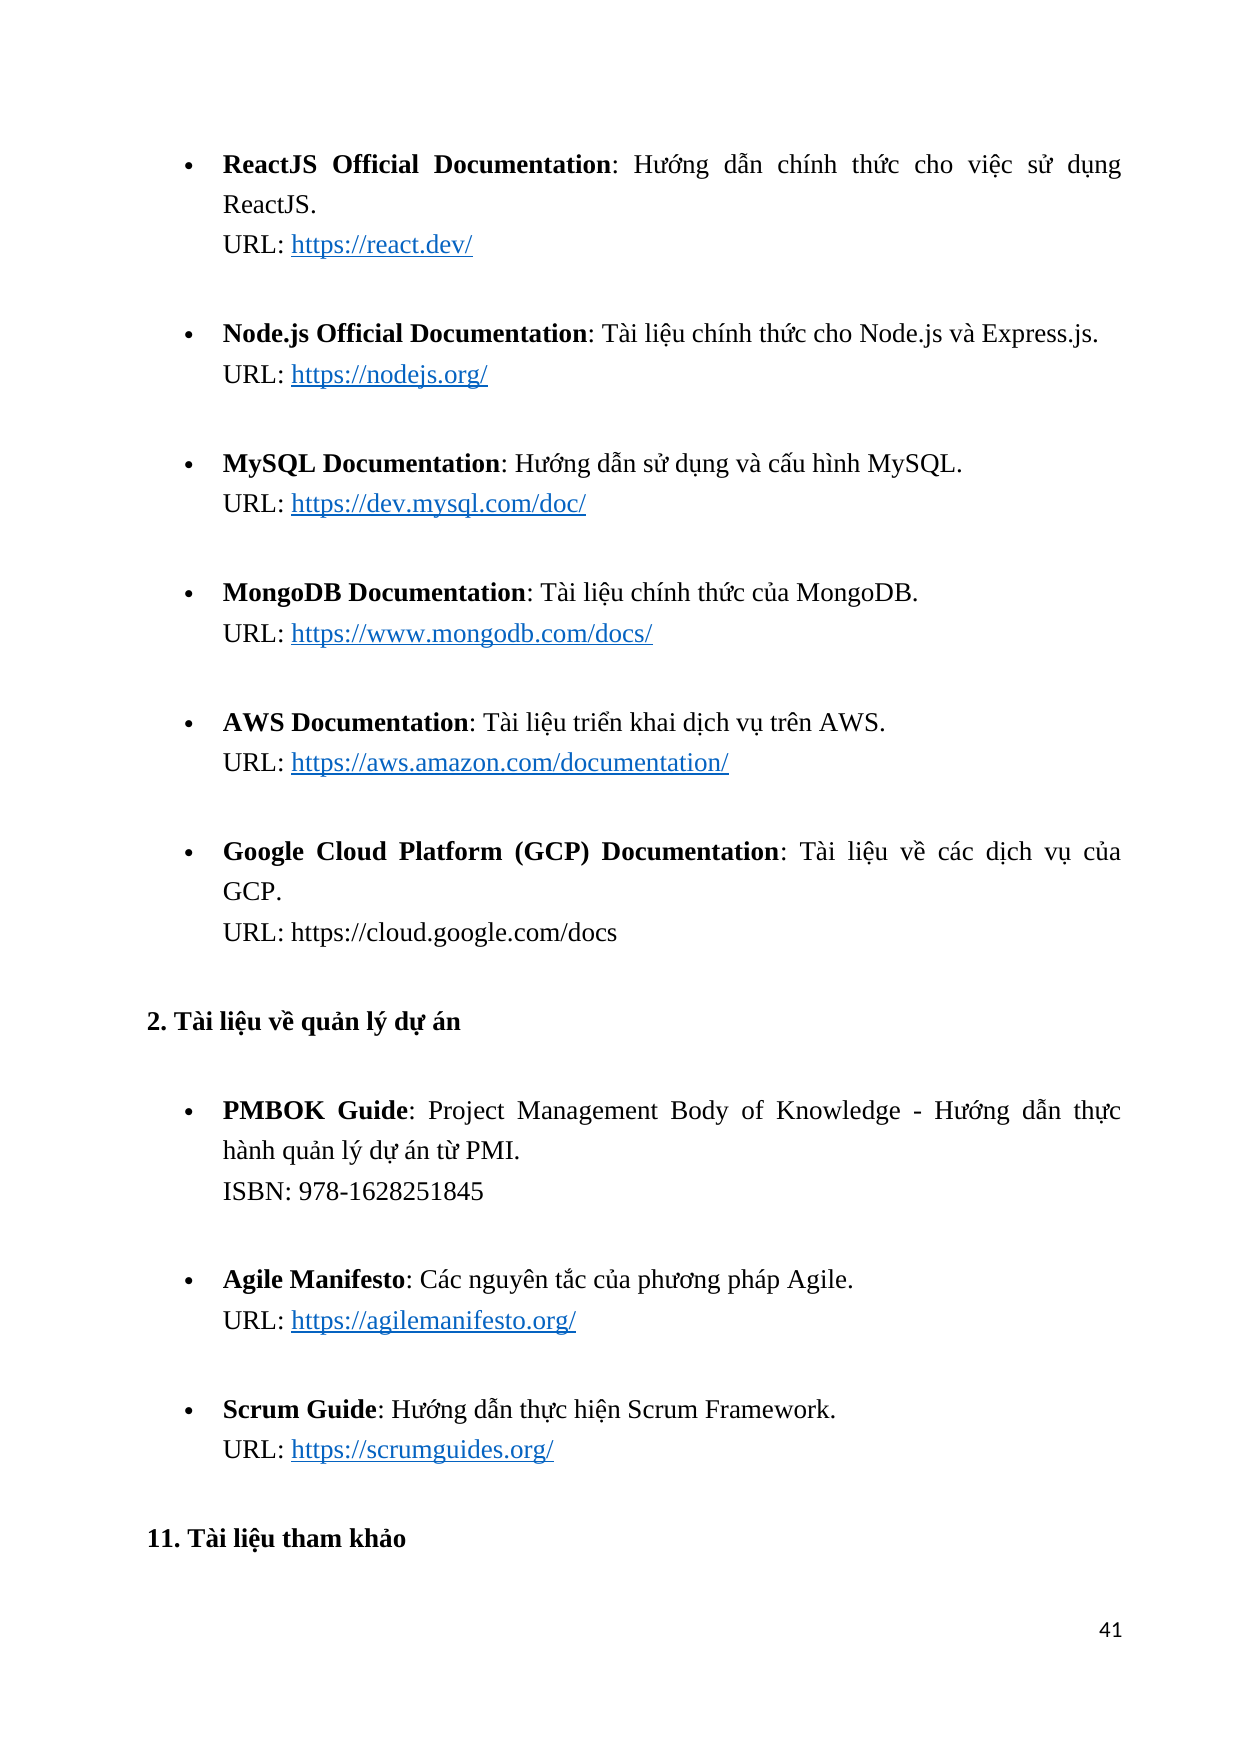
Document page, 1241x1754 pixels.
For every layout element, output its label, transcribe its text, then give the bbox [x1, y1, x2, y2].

list PMBOK Guide: Project Management Body of Knowledge - Hướng dẫn thực hành quản lý dự án từ PMI. ISBN: 978-1628251845 [185, 1094, 1122, 1206]
list Scrum Guide: Hướng dẫn thực hiện Scrum Framework. URL: https://scrumguides.org/ [185, 1393, 1122, 1464]
text 2. Tài liệu về quản lý dự án [147, 1005, 1122, 1036]
list ReactJS Official Documentation: Hướng dẫn chính thức cho việc sử dụng ReactJS. URL: https://react.dev/ [185, 148, 1122, 260]
list MongoDB Documentation: Tài liệu chính thức của MongoDB. URL: https://www.mongodb.com/docs/ [185, 576, 1122, 648]
list Google Cloud Platform (GCP) Documentation: Tài liệu về các dịch vụ của GCP. URL: https://cloud.google.com/docs [185, 835, 1122, 947]
text 11. Tài liệu tham khảo [147, 1522, 1122, 1553]
list Node.js Official Documentation: Tài liệu chính thức cho Node.js và Express.js. URL: https://nodejs.org/ [185, 317, 1122, 389]
list Agile Manifesto: Các nguyên tắc của phương pháp Agile. URL: https://agilemanifesto.org/ [185, 1263, 1122, 1335]
list MySQL Documentation: Hướng dẫn sử dụng và cấu hình MySQL. URL: https://dev.mysql.com/doc/ [185, 447, 1122, 518]
list AWS Documentation: Tài liệu triển khai dịch vụ trên AWS. URL: https://aws.amazon.com/documentation/ [185, 706, 1122, 777]
